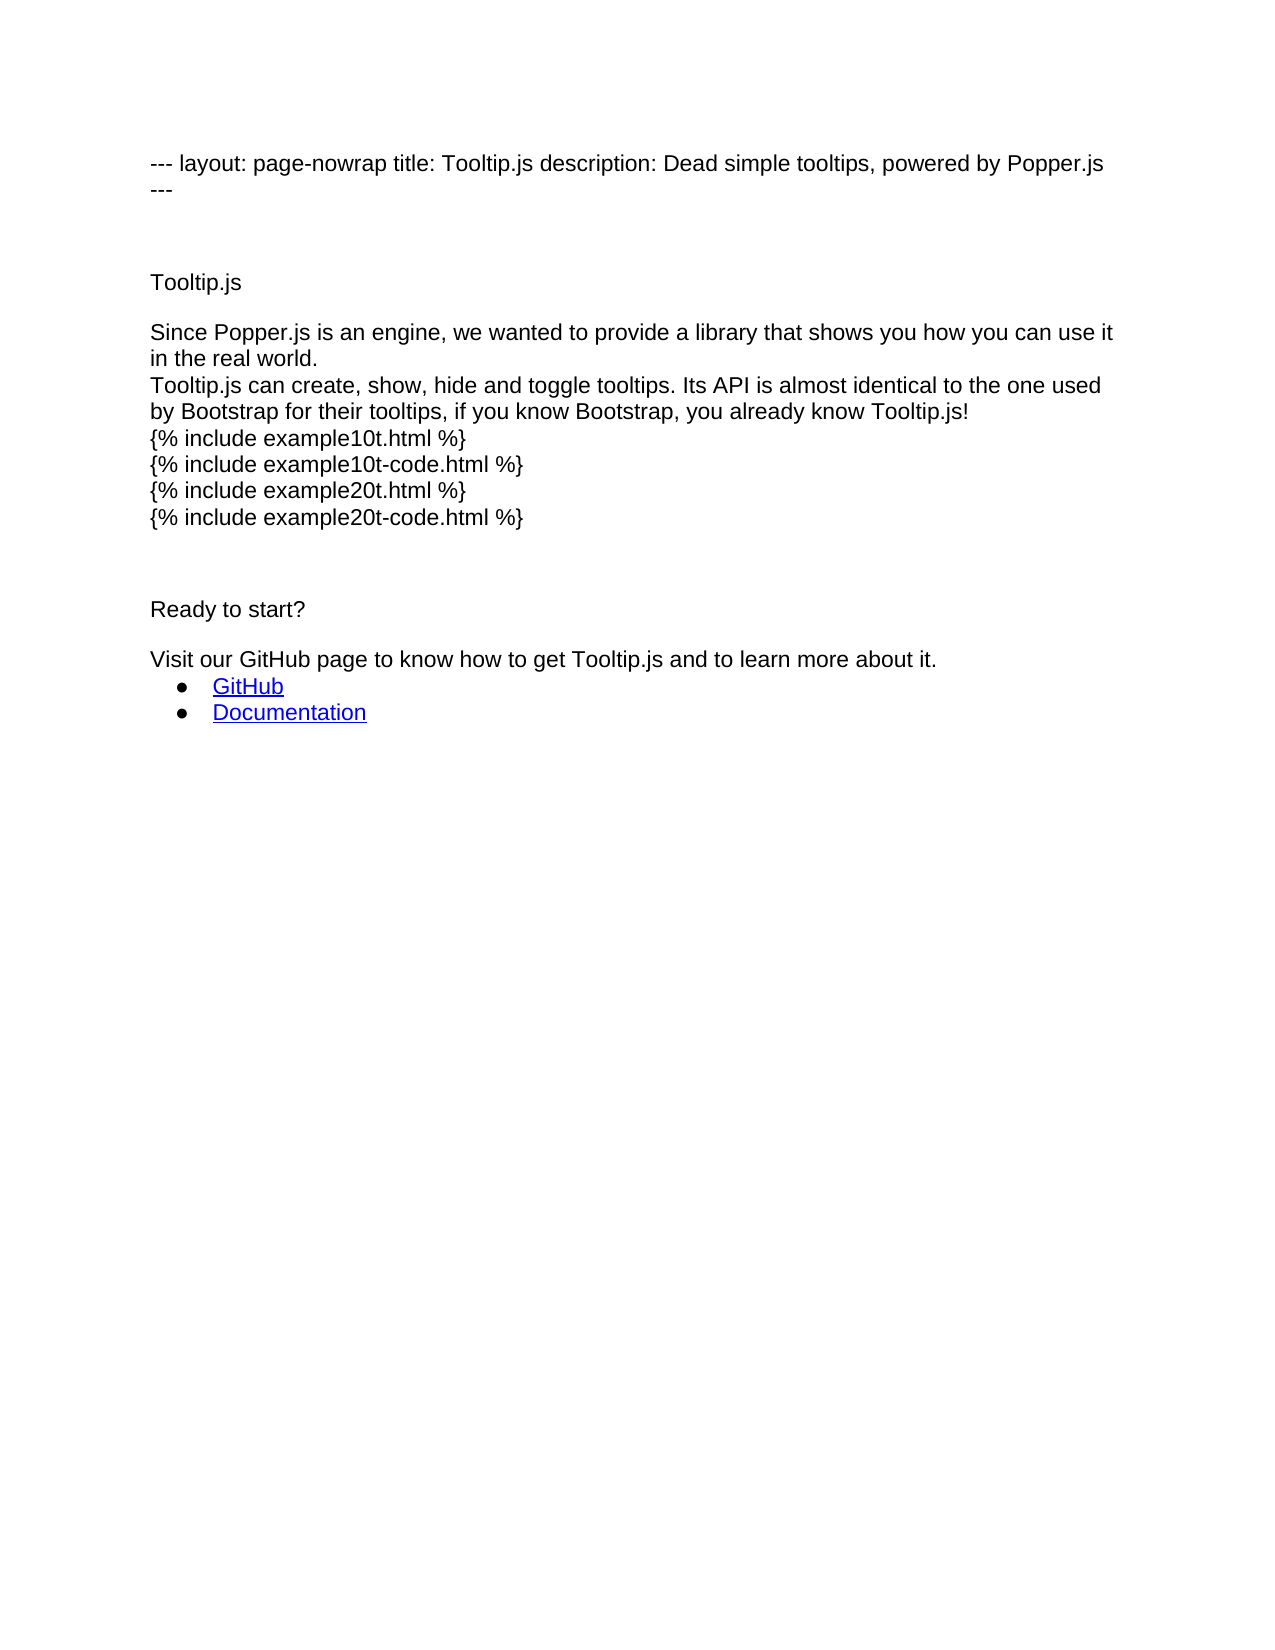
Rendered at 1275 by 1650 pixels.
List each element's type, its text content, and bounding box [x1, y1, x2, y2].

text {% include example10t-code.html %} [150, 451, 1125, 477]
text Tooltip.js can create, show, hide and toggle tooltips. Its API is almost identical to the one used by Bootstrap for their tooltips, if you know Bootstrap, you already know Tooltip.js! [150, 372, 1125, 424]
list Documentation [175, 699, 1125, 725]
text {% include example10t.html %} [150, 424, 1125, 451]
list GitHub [175, 673, 1125, 699]
text {% include example20t.html %} [150, 477, 1125, 503]
text Tooltip.js [150, 269, 1125, 296]
text Ready to start? [150, 596, 1125, 623]
text {% include example20t-code.html %} [150, 503, 1125, 530]
text Since Popper.js is an engine, we wanted to provide a library that shows you how you can use it in the real world. [150, 319, 1125, 372]
text --- layout: page-nowrap title: Tooltip.js description: Dead simple tooltips, powered by Popper.js --- [150, 150, 1125, 203]
text Visit our GitHub page to know how to get Tooltip.js and to learn more about it. [150, 646, 1125, 673]
